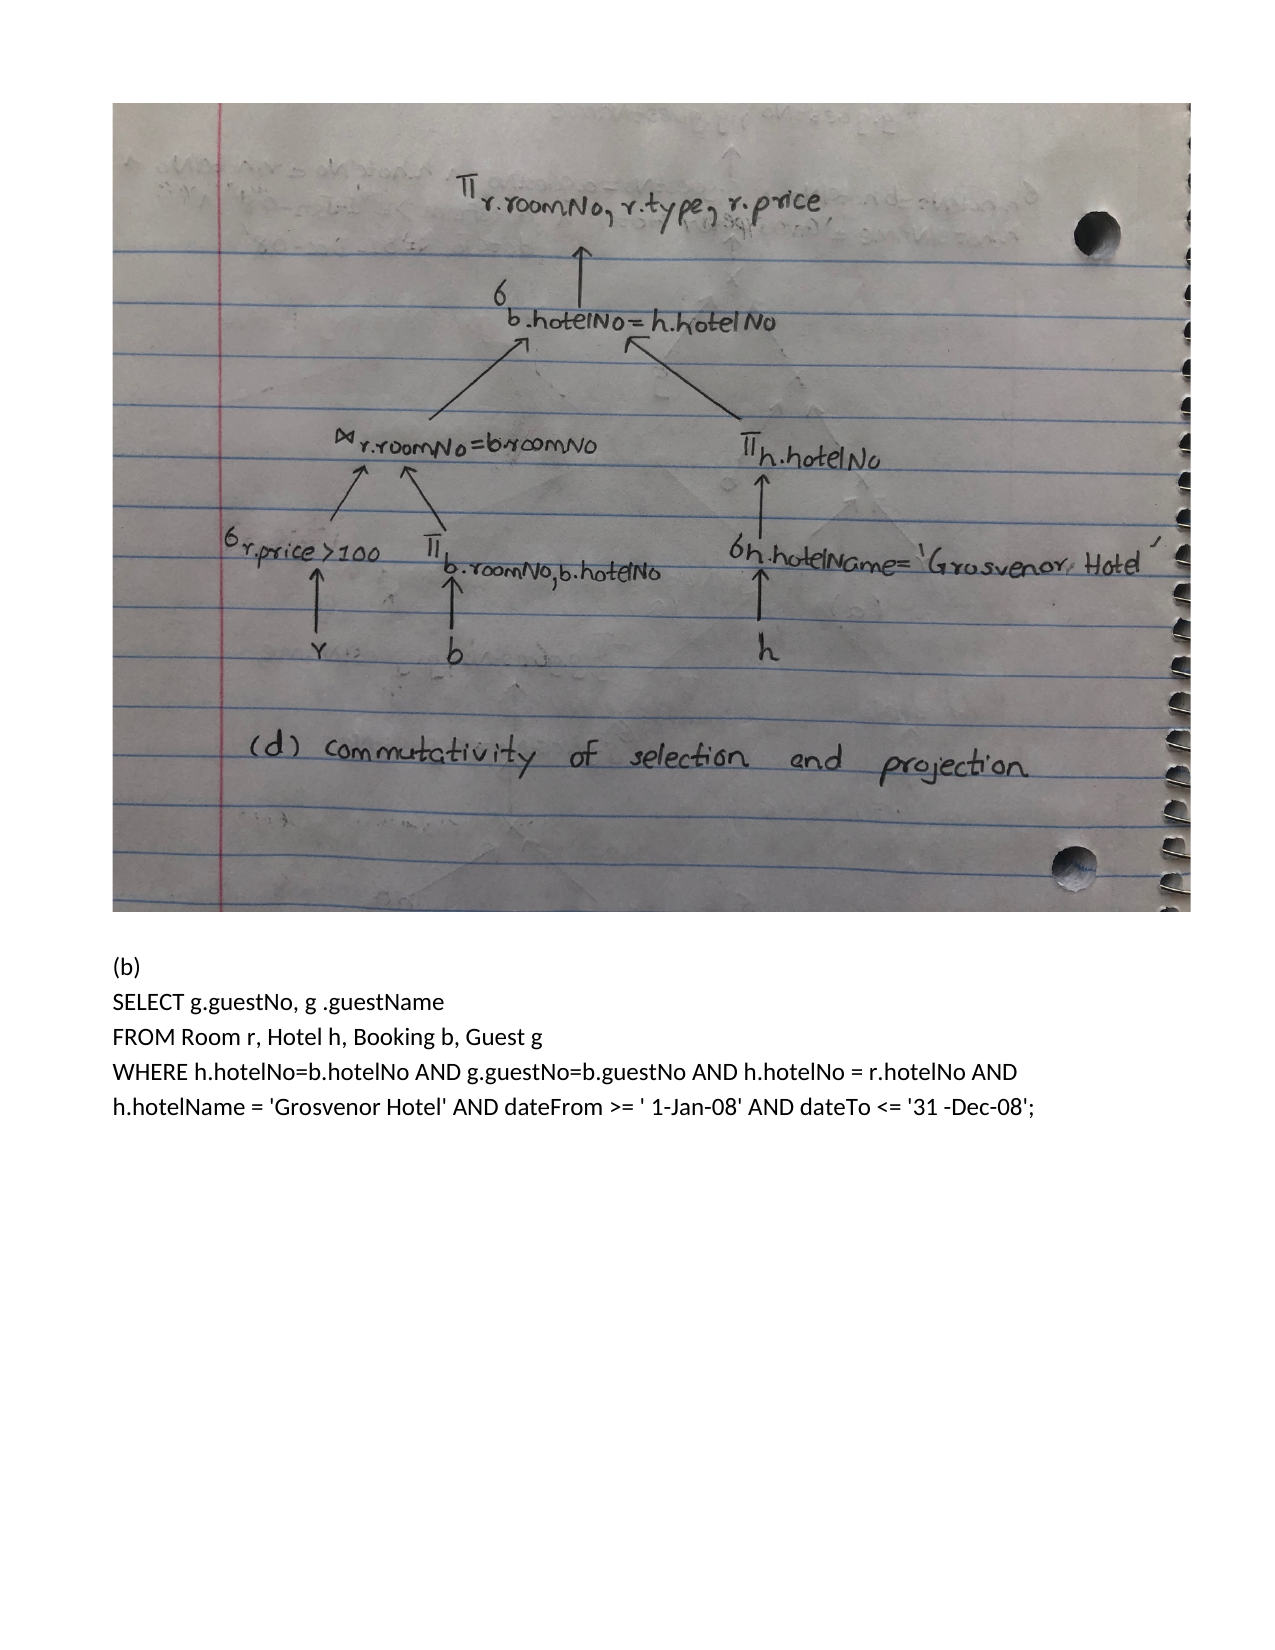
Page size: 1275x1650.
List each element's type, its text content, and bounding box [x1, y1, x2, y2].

text (b) [112, 951, 1191, 981]
text WHERE h.hotelNo=b.hotelNo AND g.guestNo=b.guestNo AND h.hotelNo = r.hotelNo AND [112, 1056, 1191, 1086]
picture [112, 103, 1191, 912]
text h.hotelName = 'Grosvenor Hotel' AND dateFrom >= ' 1-Jan-08' AND dateTo <= '31 -Dec-08'; [112, 1091, 1191, 1121]
text FROM Room r, Hotel h, Booking b, Guest g [112, 1021, 1191, 1051]
text SELECT g.guestNo, g .guestName [112, 986, 1191, 1016]
